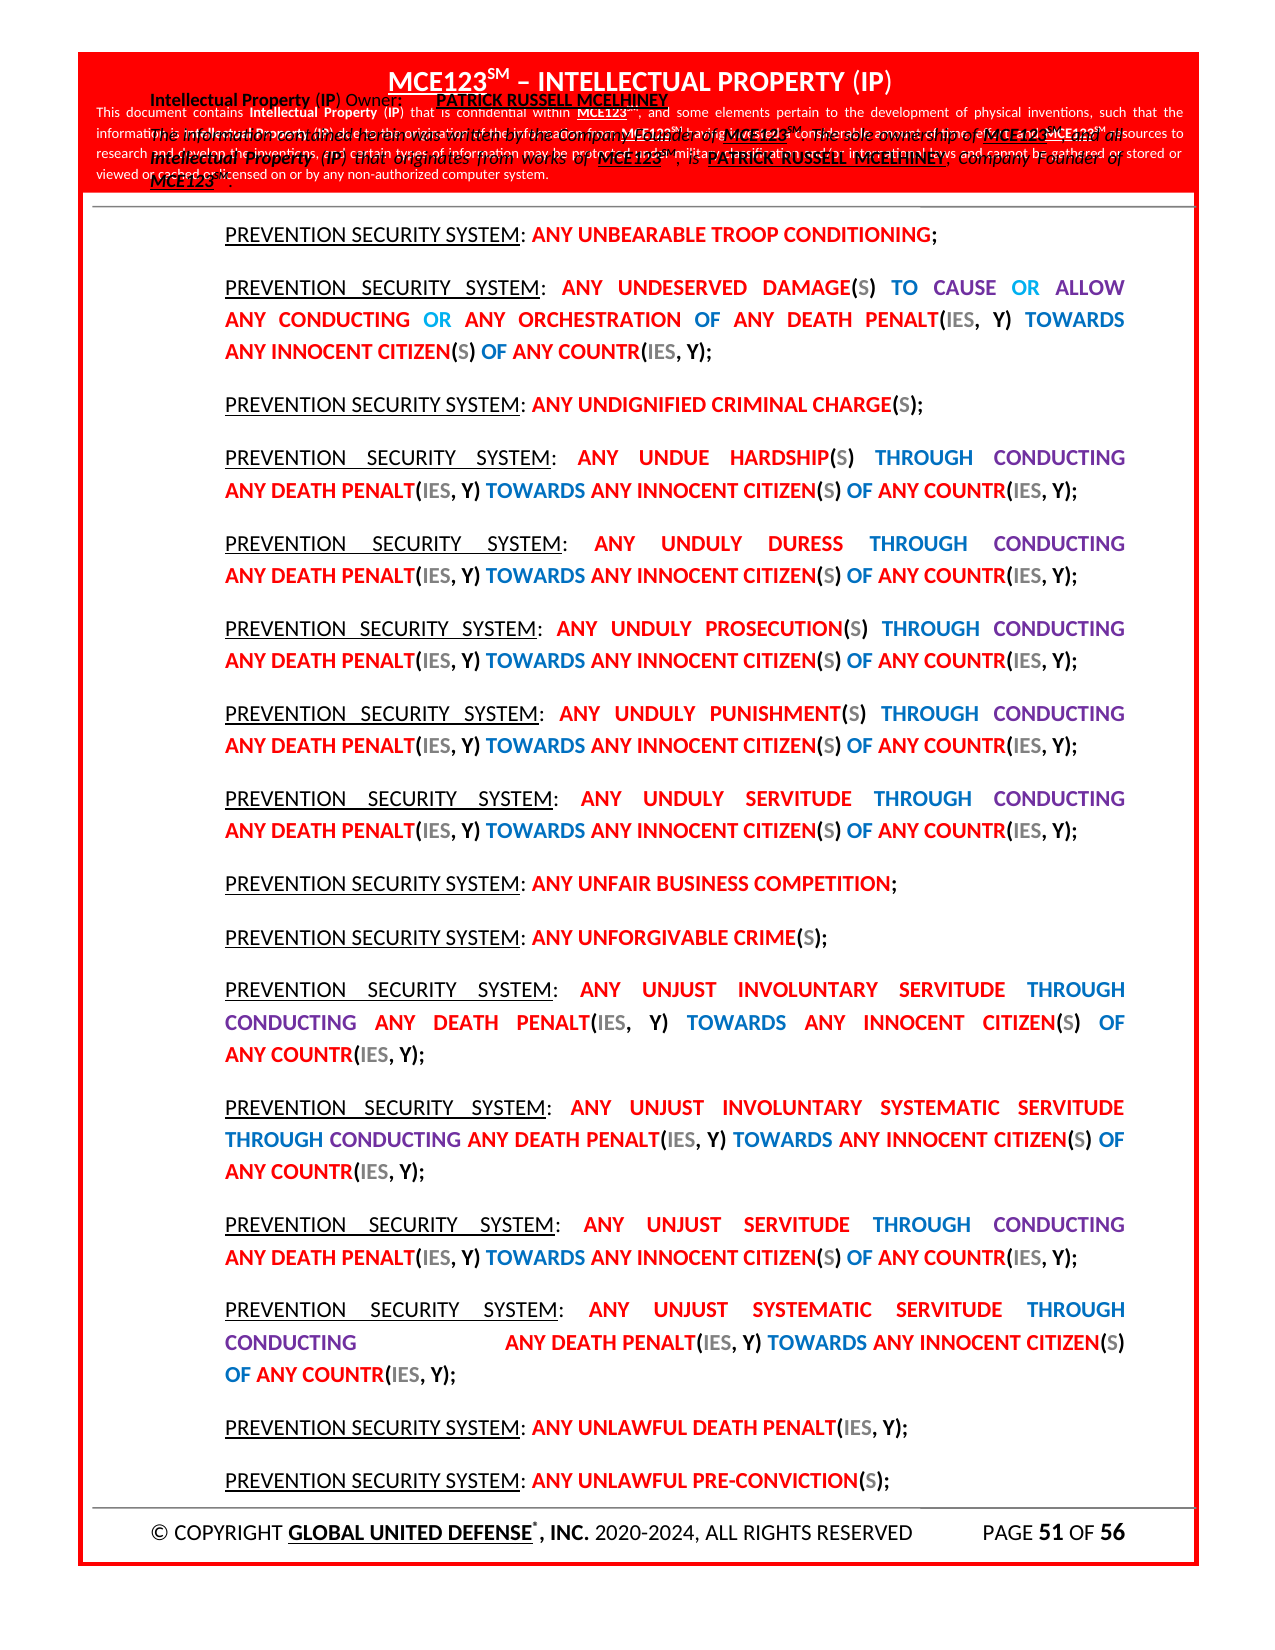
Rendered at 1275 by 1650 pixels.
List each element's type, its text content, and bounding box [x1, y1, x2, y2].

text PREVENTION SECURITY SYSTEM: ANY UNDULY PROSECUTION(S) THROUGH CONDUCTING ANY DEATH PENALT(IES, Y) TOWARDS ANY INNOCENT CITIZEN(S) OF ANY COUNTR(IES, Y); [225, 614, 1125, 674]
text PREVENTION SECURITY SYSTEM: ANY UNJUST SYSTEMATIC SERVITUDE THROUGH CONDUCTING ANY DEATH PENALT(IES, Y) TOWARDS ANY INNOCENT CITIZEN(S) OF ANY COUNTR(IES, Y); [225, 1296, 1125, 1388]
text PREVENTION SECURITY SYSTEM: ANY UNDULY DURESS THROUGH CONDUCTING ANY DEATH PENALT(IES, Y) TOWARDS ANY INNOCENT CITIZEN(S) OF ANY COUNTR(IES, Y); [225, 529, 1125, 589]
text PREVENTION SECURITY SYSTEM: ANY UNFAIR BUSINESS COMPETITION; [225, 869, 1125, 898]
text PREVENTION SECURITY SYSTEM: ANY UNLAWFUL DEATH PENALT(IES, Y); [225, 1413, 1125, 1441]
text PREVENTION SECURITY SYSTEM: ANY UNJUST SERVITUDE THROUGH CONDUCTING ANY DEATH PENALT(IES, Y) TOWARDS ANY INNOCENT CITIZEN(S) OF ANY COUNTR(IES, Y); [225, 1210, 1125, 1271]
text PREVENTION SECURITY SYSTEM: ANY UNDUE HARDSHIP(S) THROUGH CONDUCTING ANY DEATH PENALT(IES, Y) TOWARDS ANY INNOCENT CITIZEN(S) OF ANY COUNTR(IES, Y); [225, 443, 1125, 504]
text PREVENTION SECURITY SYSTEM: ANY UNJUST INVOLUNTARY SERVITUDE THROUGH CONDUCTING ANY DEATH PENALT(IES, Y) TOWARDS ANY INNOCENT CITIZEN(S) OF ANY COUNTR(IES, Y); [225, 976, 1125, 1068]
text PREVENTION SECURITY SYSTEM: ANY UNFORGIVABLE CRIME(S); [225, 923, 1125, 951]
text PREVENTION SECURITY SYSTEM: ANY UNLAWFUL PRE-CONVICTION(S); [225, 1466, 1125, 1494]
text PREVENTION SECURITY SYSTEM: ANY UNDULY PUNISHMENT(S) THROUGH CONDUCTING ANY DEATH PENALT(IES, Y) TOWARDS ANY INNOCENT CITIZEN(S) OF ANY COUNTR(IES, Y); [225, 699, 1125, 759]
text PREVENTION SECURITY SYSTEM: ANY UNBEARABLE TROOP CONDITIONING; [225, 220, 1125, 248]
text PREVENTION SECURITY SYSTEM: ANY UNDESERVED DAMAGE(S) TO CAUSE OR ALLOW ANY CONDUCTING OR ANY ORCHESTRATION OF ANY DEATH PENALT(IES, Y) TOWARDS ANY INNOCENT CITIZEN(S) OF ANY COUNTR(IES, Y); [225, 273, 1125, 366]
text PREVENTION SECURITY SYSTEM: ANY UNJUST INVOLUNTARY SYSTEMATIC SERVITUDE THROUGH CONDUCTING ANY DEATH PENALT(IES, Y) TOWARDS ANY INNOCENT CITIZEN(S) OF ANY COUNTR(IES, Y); [225, 1093, 1125, 1185]
text PREVENTION SECURITY SYSTEM: ANY UNDIGNIFIED CRIMINAL CHARGE(S); [225, 391, 1125, 418]
text PREVENTION SECURITY SYSTEM: ANY UNDULY SERVITUDE THROUGH CONDUCTING ANY DEATH PENALT(IES, Y) TOWARDS ANY INNOCENT CITIZEN(S) OF ANY COUNTR(IES, Y); [225, 784, 1125, 844]
